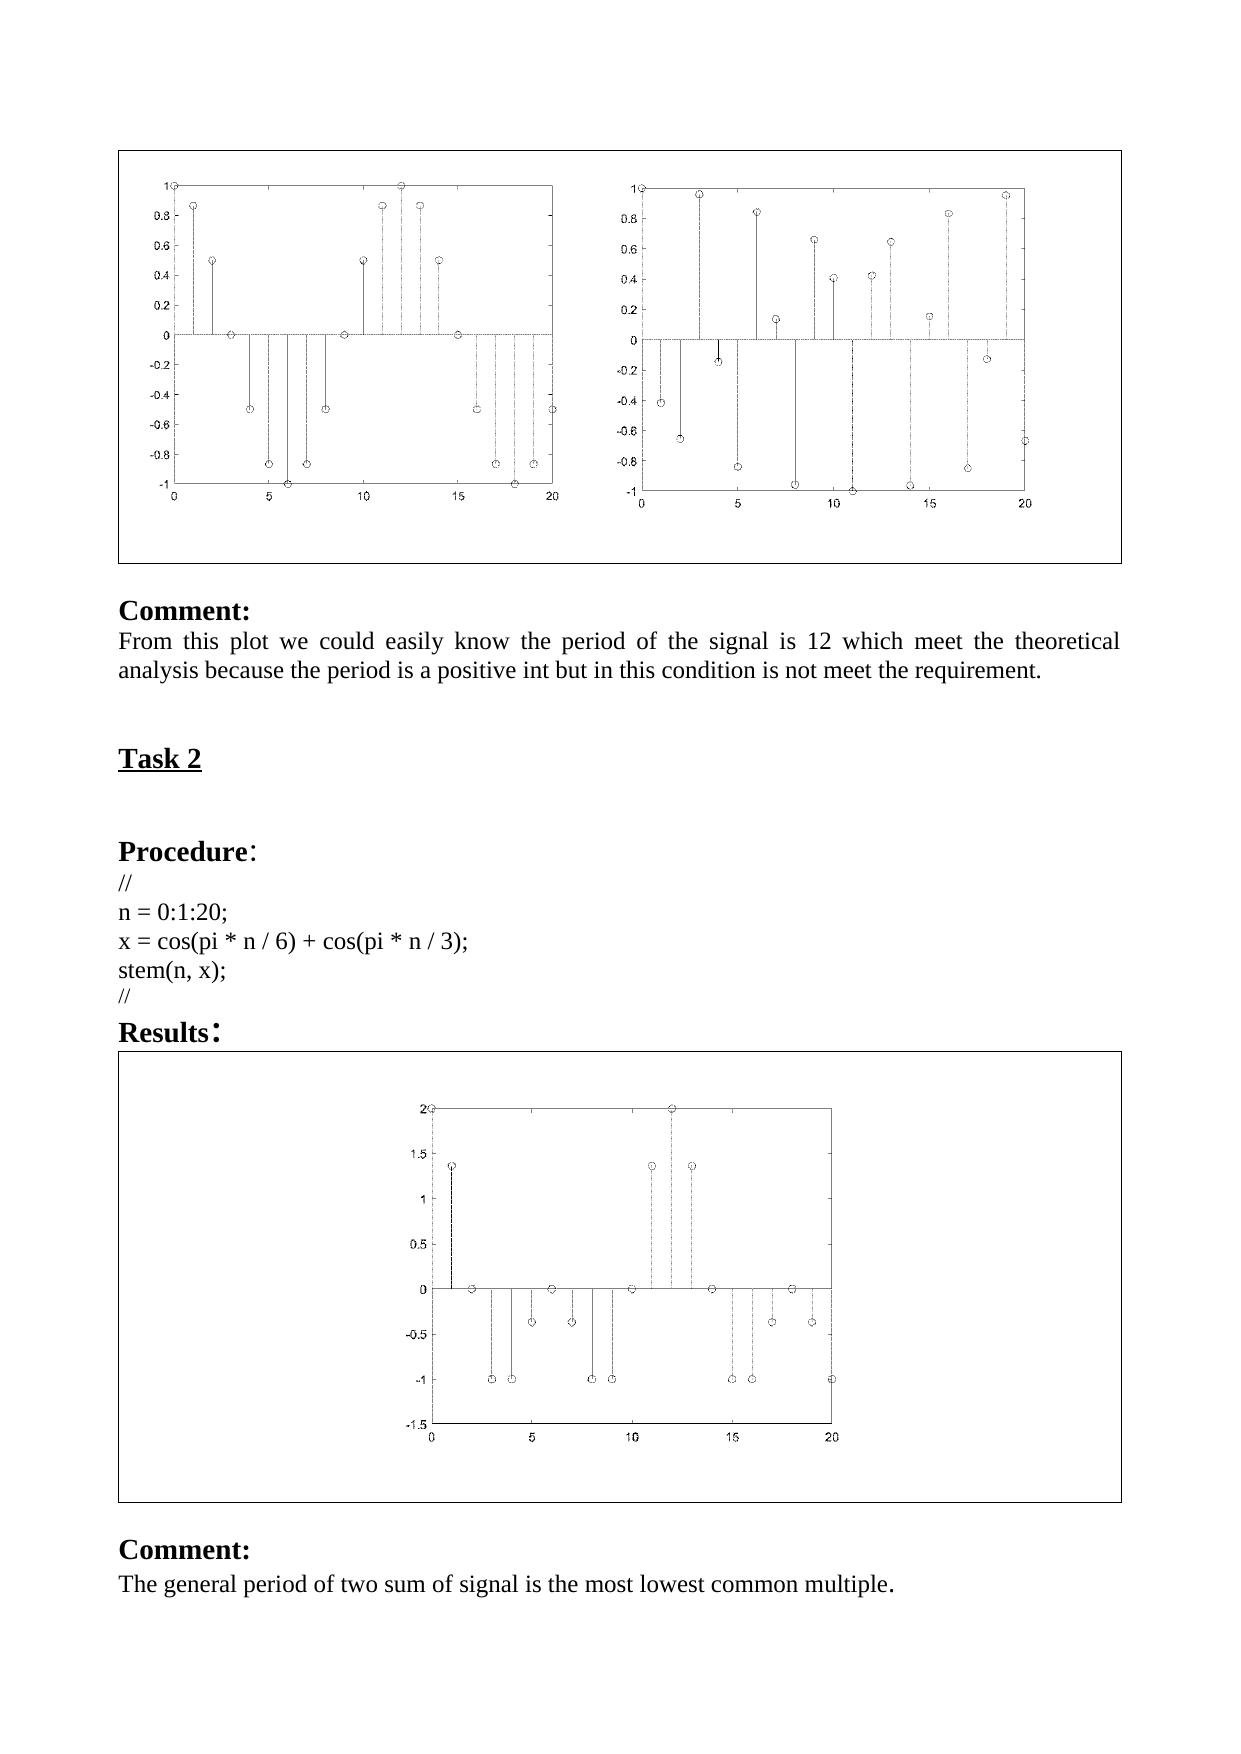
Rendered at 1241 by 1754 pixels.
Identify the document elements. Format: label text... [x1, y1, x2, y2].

text Results： [118, 1009, 1122, 1051]
text The general period of two sum of signal is the most lowest common multiple. [118, 1565, 1122, 1599]
text Task 2 [118, 741, 1122, 775]
text x = cos(pi * n / 6) + cos(pi * n / 3); [118, 926, 1122, 955]
picture [380, 1085, 860, 1469]
table_header [119, 1052, 1121, 1502]
text stem(n, x); [118, 955, 1122, 983]
text Comment: [118, 593, 1122, 626]
text // [118, 868, 1122, 897]
text Comment: [118, 1532, 1122, 1565]
picture [601, 172, 1045, 530]
table_header [119, 151, 1121, 563]
text // [118, 983, 1122, 1009]
text Procedure： [118, 832, 1122, 868]
picture [129, 151, 571, 530]
text n = 0:1:20; [118, 897, 1122, 926]
text From this plot we could easily know the period of the signal is 12 which meet the theoretical analysis because the period is a positive int but in this condition is not meet the requirement. [118, 626, 1122, 684]
